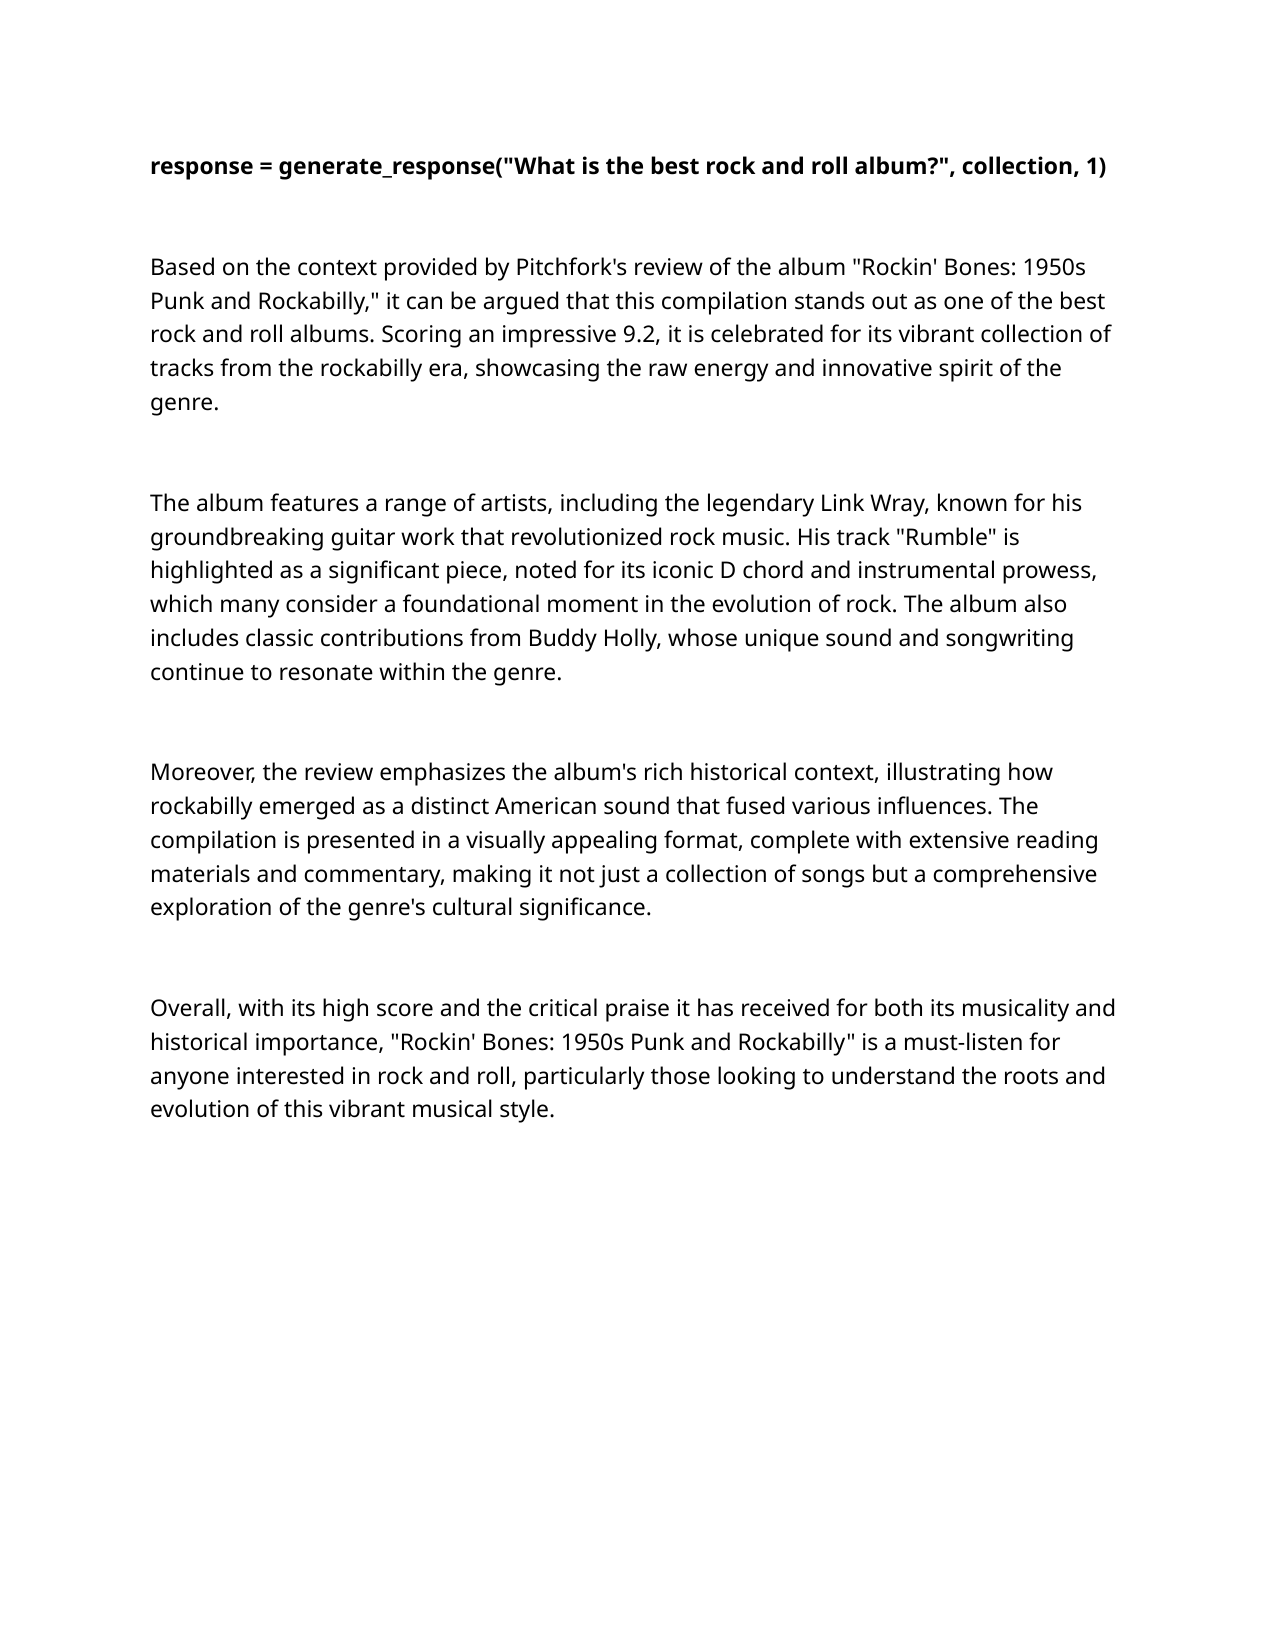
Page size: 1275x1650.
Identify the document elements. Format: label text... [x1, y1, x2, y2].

text Based on the context provided by Pitchfork's review of the album "Rockin' Bones: 1950s Punk and Rockabilly," it can be argued that this compilation stands out as one of the best rock and roll albums. Scoring an impressive 9.2, it is celebrated for its vibrant collection of tracks from the rockabilly era, showcasing the raw energy and innovative spirit of the genre. [150, 251, 1125, 417]
text Moreover, the review emphasizes the album's rich historical context, illustrating how rockabilly emerged as a distinct American sound that fused various influences. The compilation is presented in a visually appealing format, complete with extensive reading materials and commentary, making it not just a collection of songs but a comprehensive exploration of the genre's cultural significance. [150, 756, 1125, 922]
text Overall, with its high score and the critical praise it has received for both its musicality and historical importance, "Rockin' Bones: 1950s Punk and Rockabilly" is a must-listen for anyone interested in rock and roll, particularly those looking to understand the roots and evolution of this vibrant musical style. [150, 992, 1125, 1124]
text response = generate_response("What is the best rock and roll album?", collection, 1) [150, 150, 1125, 181]
text The album features a range of artists, including the legendary Link Wray, known for his groundbreaking guitar work that revolutionized rock music. His track "Rumble" is highlighted as a significant piece, noted for its iconic D chord and instrumental prowess, which many consider a foundational moment in the evolution of rock. The album also includes classic contributions from Buddy Holly, whose unique sound and songwriting continue to resonate within the genre. [150, 487, 1125, 687]
